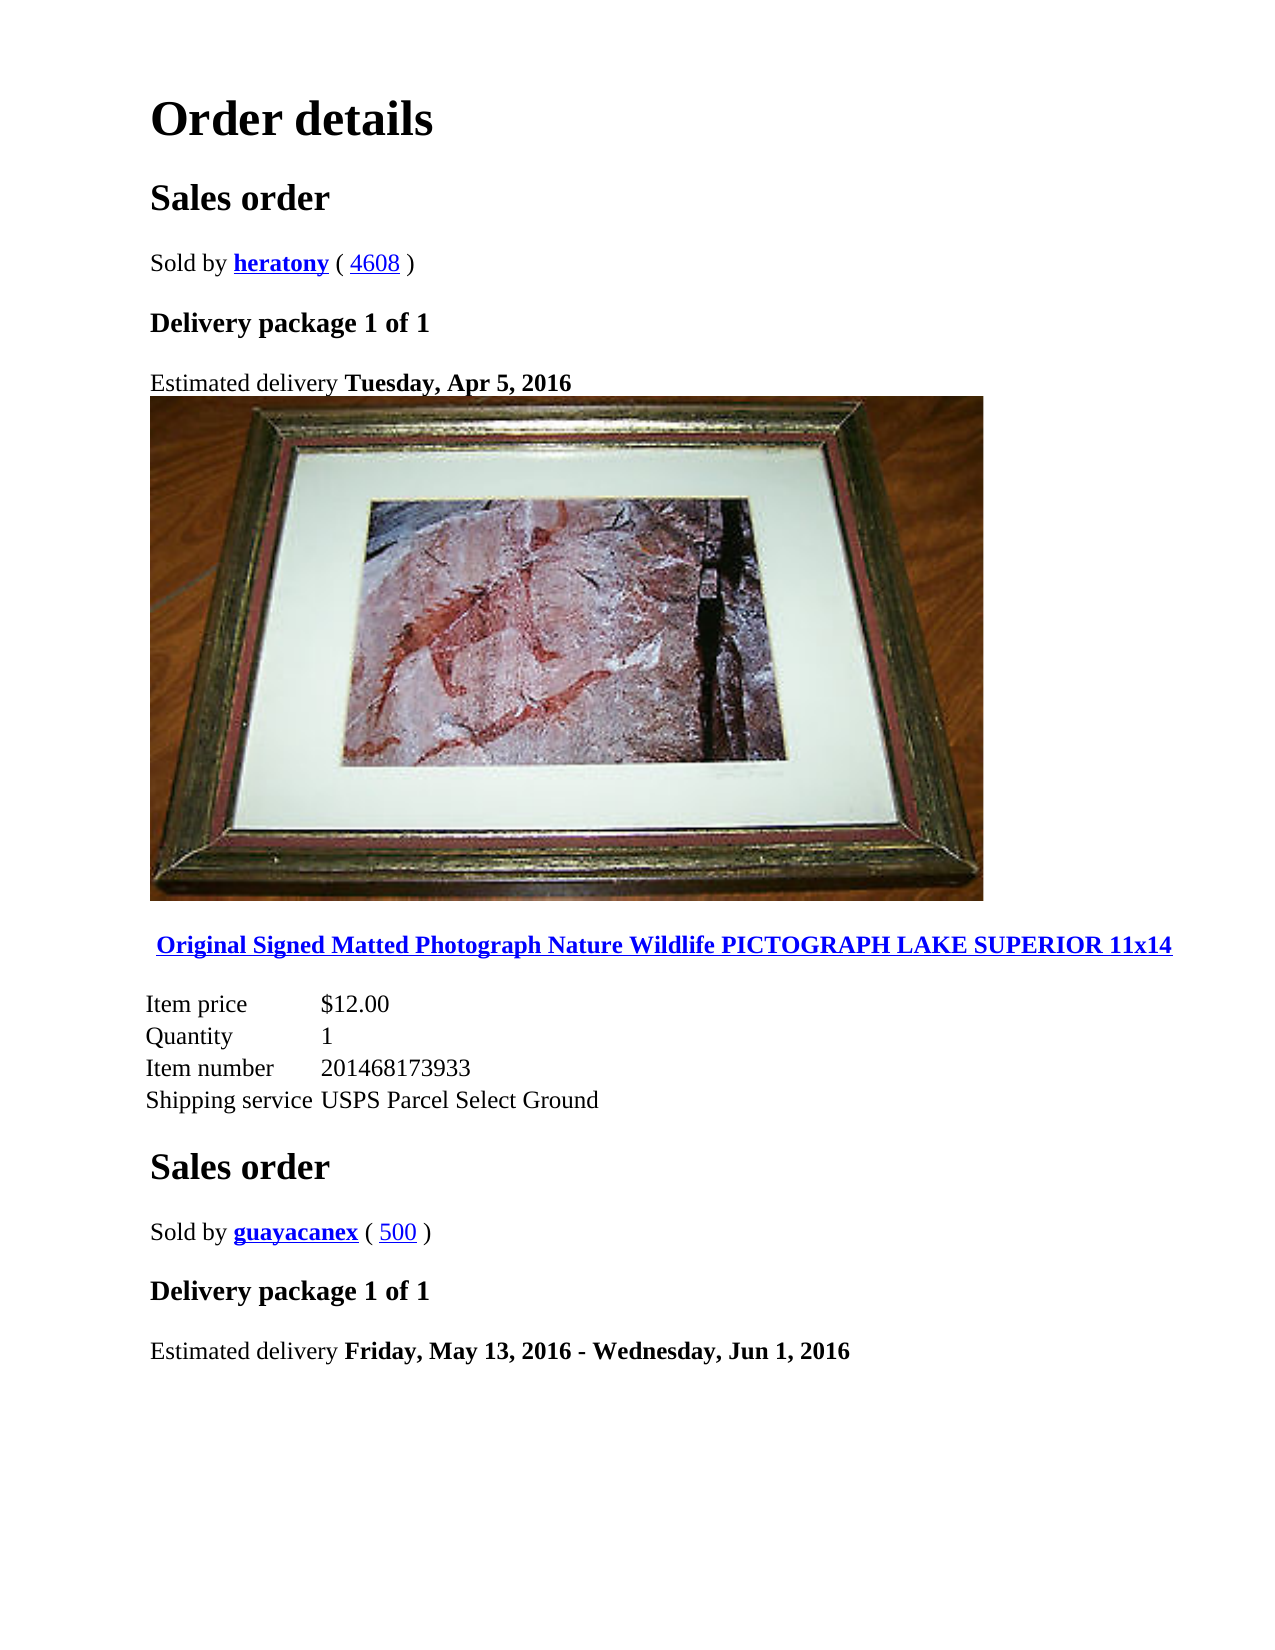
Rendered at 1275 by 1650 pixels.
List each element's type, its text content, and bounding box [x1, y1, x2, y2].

table_cell 1 [319, 1020, 605, 1051]
table_cell Shipping service [144, 1083, 319, 1115]
subtitle Order details [150, 89, 1215, 147]
table_cell Item number [144, 1051, 319, 1083]
table_header Item price [144, 988, 319, 1019]
subtitle Delivery package 1 of 1 [150, 306, 1215, 338]
subtitle Sales order [150, 176, 1215, 219]
subtitle Delivery package 1 of 1 [150, 1274, 1215, 1307]
text Sold by guayacanex ( 500 ) [150, 1217, 1215, 1245]
table_header $12.00 [319, 988, 605, 1019]
table_cell USPS Parcel Select Ground [319, 1083, 605, 1115]
text Estimated delivery Friday, May 13, 2016 - Wednesday, Jun 1, 2016 [150, 1336, 1215, 1365]
subtitle Sales order [150, 1144, 1215, 1187]
table_cell Quantity [144, 1020, 319, 1051]
text Sold by heratony ( 4608 ) [150, 248, 1215, 277]
subtitle Original Signed Matted Photograph Nature Wildlife PICTOGRAPH LAKE SUPERIOR 11x14 [156, 930, 1215, 958]
picture [150, 396, 984, 901]
text Estimated delivery Tuesday, Apr 5, 2016 [150, 368, 1215, 396]
table_cell 201468173933 [319, 1051, 605, 1083]
